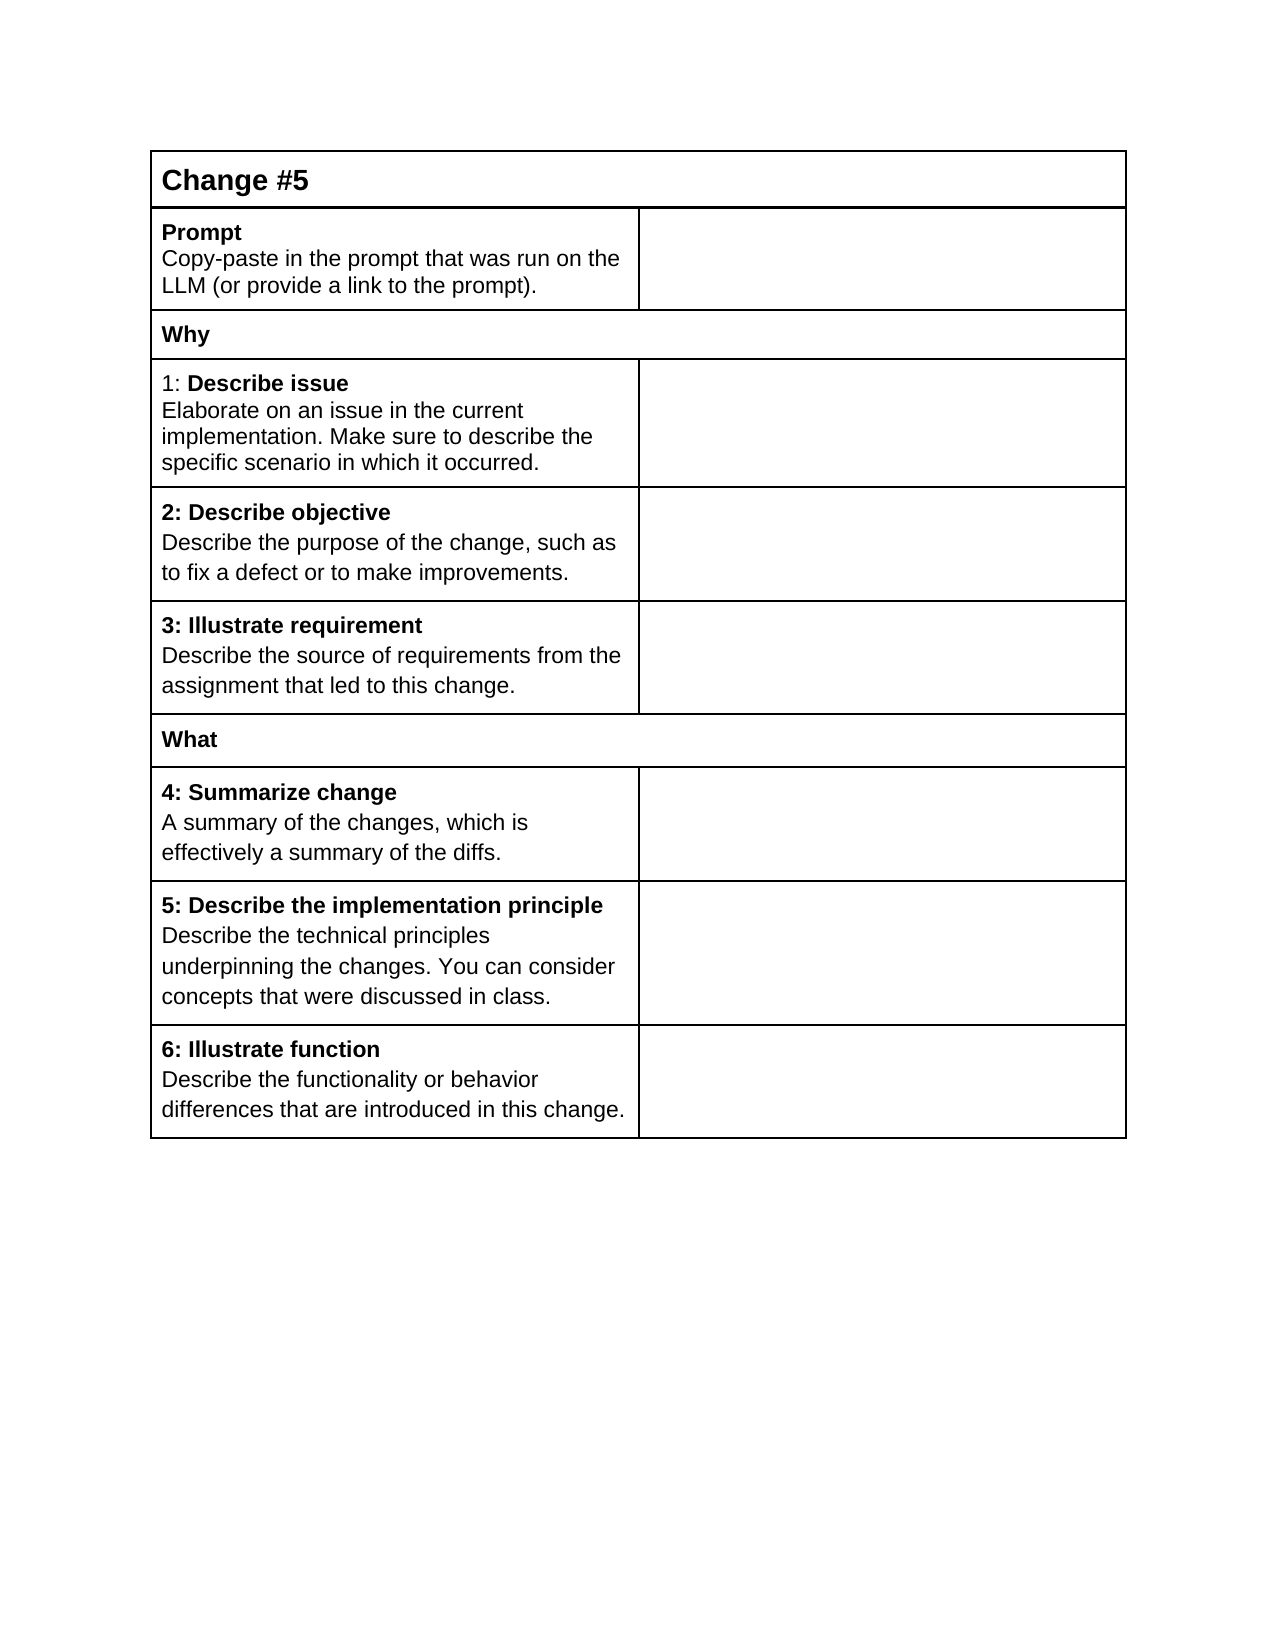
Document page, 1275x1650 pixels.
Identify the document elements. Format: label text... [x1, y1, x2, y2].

table_cell [640, 602, 1125, 713]
table_cell Why [152, 311, 1125, 358]
table_cell 1: Describe issue Elaborate on an issue in the current implementation. Make sure to describe the specific scenario in which it occurred. [152, 360, 638, 486]
table_cell 3: Illustrate requirement Describe the source of requirements from the assignment that led to this change. [152, 602, 638, 713]
table_cell 4: Summarize change A summary of the changes, which is effectively a summary of the diffs. [152, 768, 638, 880]
table_cell [640, 360, 1125, 486]
table_cell [640, 488, 1125, 599]
table_cell [640, 209, 1125, 308]
table_cell [640, 1026, 1125, 1137]
table_header Change #5 [152, 152, 1125, 206]
table_cell 5: Describe the implementation principle Describe the technical principles underpinning the changes. You can consider concepts that were discussed in class. [152, 882, 638, 1023]
table_cell What [152, 715, 1125, 766]
table_cell 6: Illustrate function Describe the functionality or behavior differences that are introduced in this change. [152, 1026, 638, 1137]
table_cell Prompt Copy-paste in the prompt that was run on the LLM (or provide a link to the prompt). [152, 209, 638, 308]
table_cell 2: Describe objective Describe the purpose of the change, such as to fix a defect or to make improvements. [152, 488, 638, 599]
table_cell [640, 882, 1125, 1023]
table_cell [640, 768, 1125, 880]
